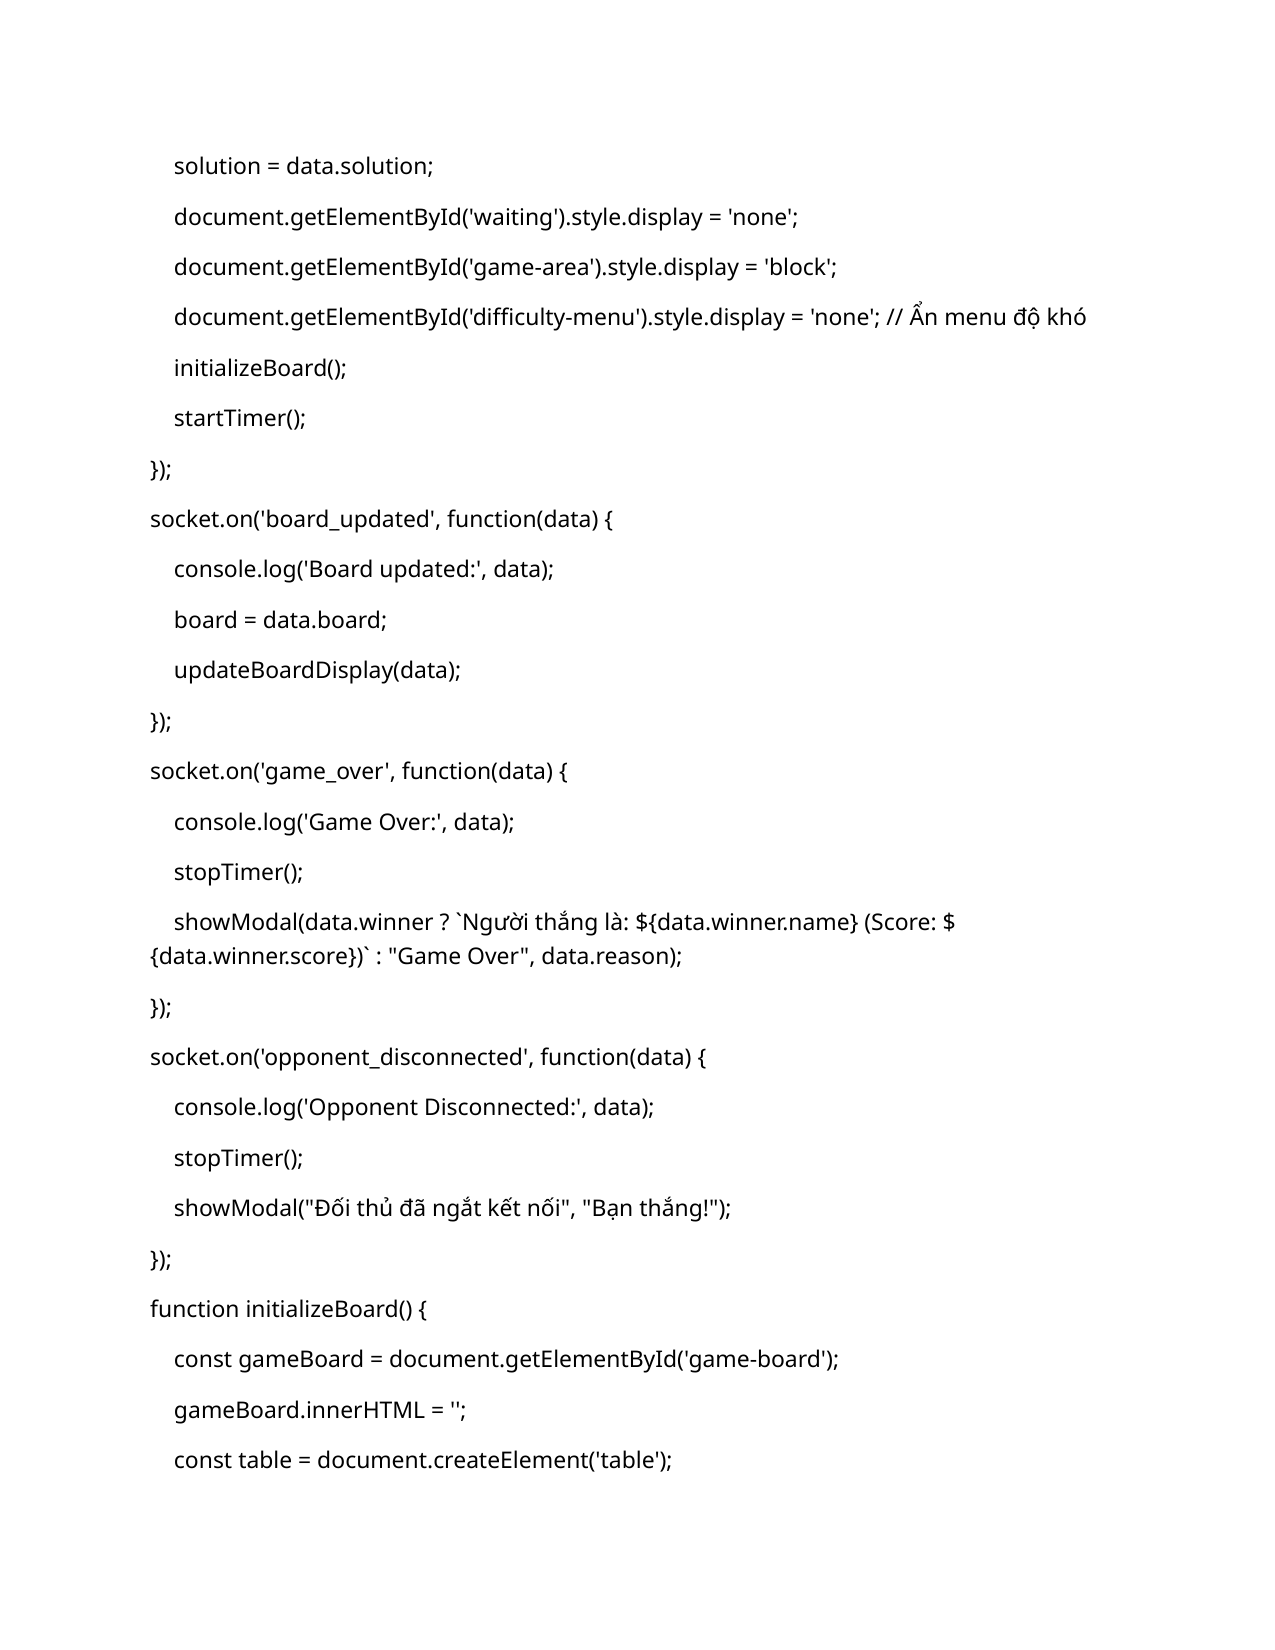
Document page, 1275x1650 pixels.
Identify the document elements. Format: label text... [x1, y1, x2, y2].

text }); [150, 452, 1125, 484]
text gameBoard.innerHTML = ''; [150, 1394, 1125, 1425]
text showModal("Đối thủ đã ngắt kết nối", "Bạn thắng!"); [150, 1192, 1125, 1223]
text }); [150, 990, 1125, 1022]
text socket.on('game_over', function(data) { [150, 755, 1125, 786]
text stopTimer(); [150, 1142, 1125, 1173]
text console.log('Game Over:', data); [150, 805, 1125, 837]
text document.getElementById('waiting').style.display = 'none'; [150, 200, 1125, 232]
text socket.on('board_updated', function(data) { [150, 503, 1125, 534]
text initializeBoard(); [150, 352, 1125, 383]
text board = data.board; [150, 604, 1125, 635]
text updateBoardDisplay(data); [150, 654, 1125, 685]
text stopTimer(); [150, 856, 1125, 887]
text document.getElementById('difficulty-menu').style.display = 'none'; // Ẩn menu độ khó [150, 301, 1125, 332]
text console.log('Opponent Disconnected:', data); [150, 1091, 1125, 1122]
text startTimer(); [150, 402, 1125, 433]
text console.log('Board updated:', data); [150, 553, 1125, 584]
text }); [150, 704, 1125, 736]
text const gameBoard = document.getElementById('game-board'); [150, 1343, 1125, 1374]
text document.getElementById('game-area').style.display = 'block'; [150, 251, 1125, 282]
text function initializeBoard() { [150, 1293, 1125, 1324]
text solution = data.solution; [150, 150, 1125, 181]
text }); [150, 1242, 1125, 1274]
text const table = document.createElement('table'); [150, 1444, 1125, 1475]
text socket.on('opponent_disconnected', function(data) { [150, 1041, 1125, 1072]
text showModal(data.winner ? `Người thắng là: ${data.winner.name} (Score: ${data.winner.score})` : "Game Over", data.reason); [150, 906, 1125, 971]
